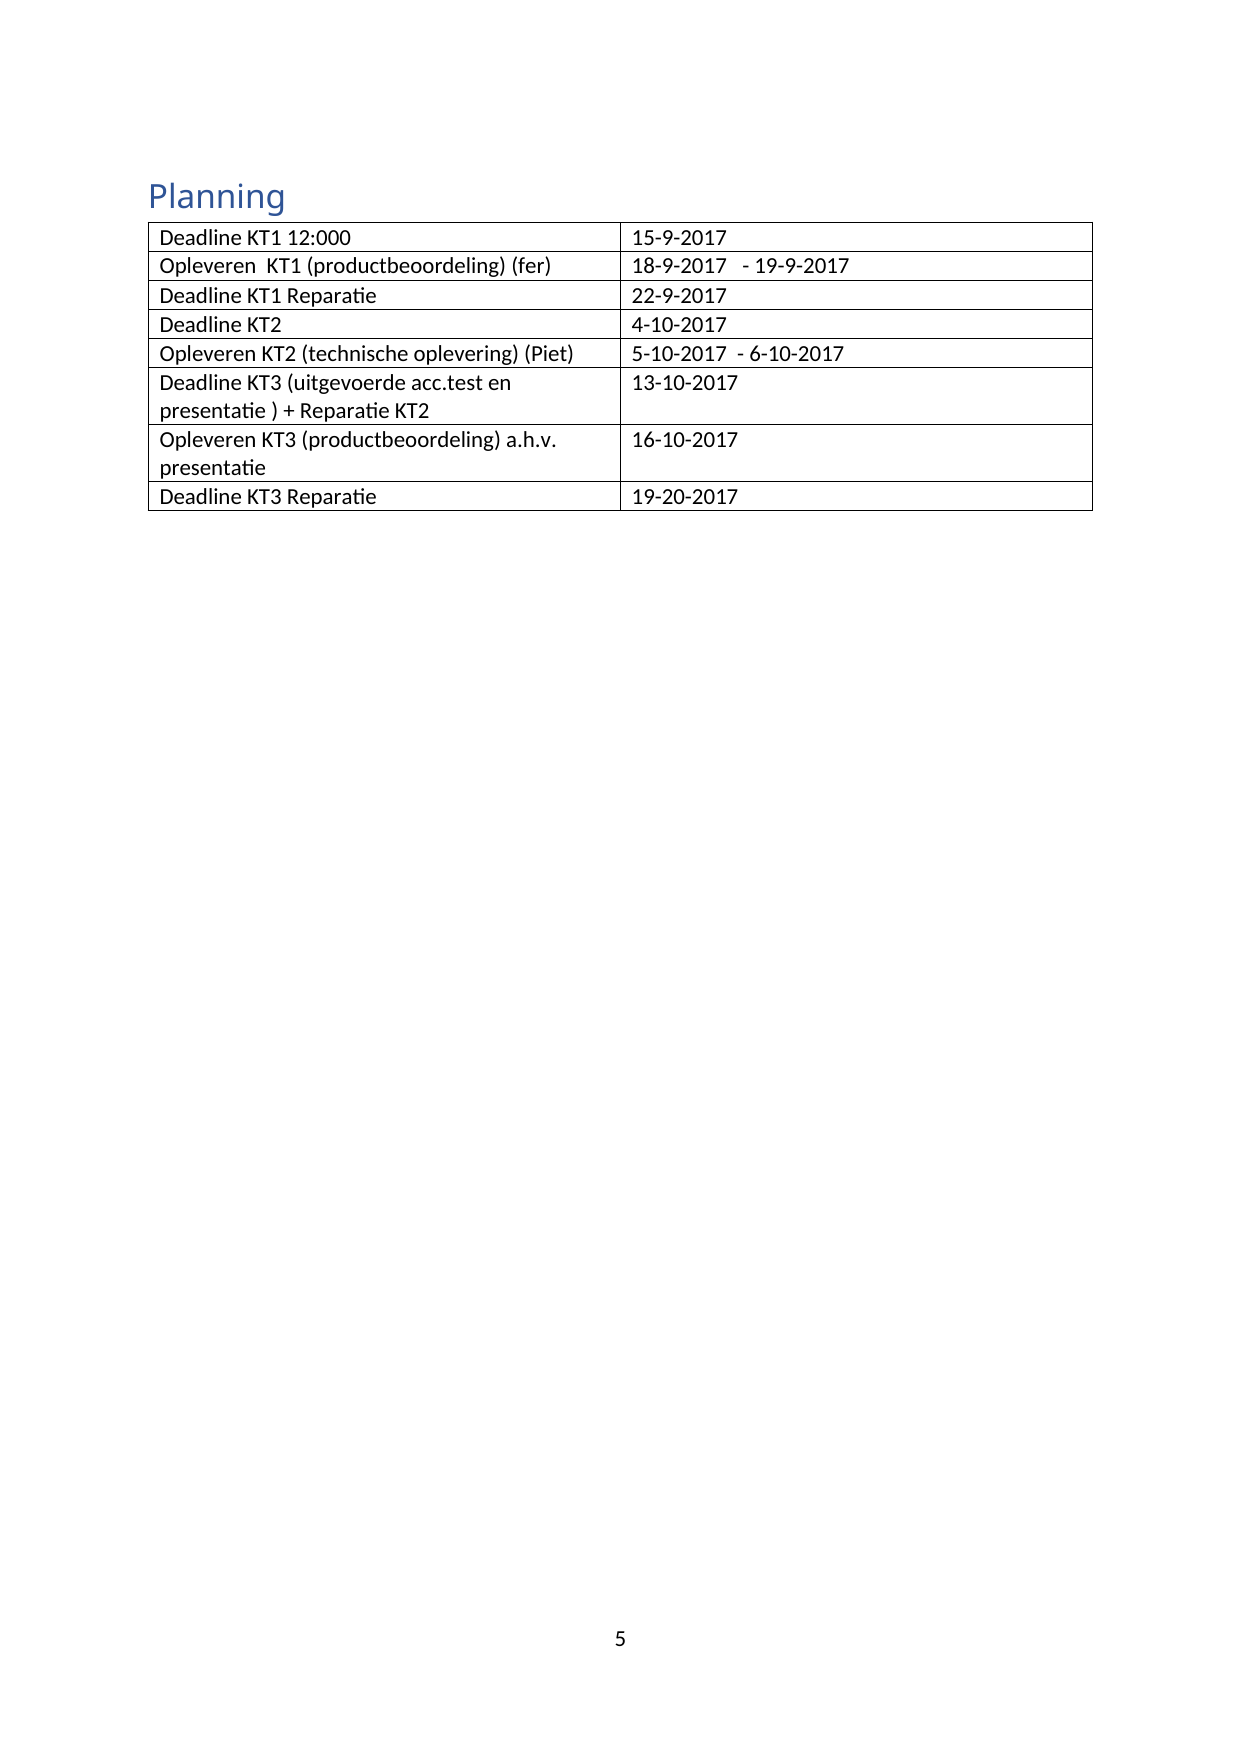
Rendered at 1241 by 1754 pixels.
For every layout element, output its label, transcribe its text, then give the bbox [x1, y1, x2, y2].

table_cell 19-20-2017 [621, 482, 1092, 510]
table_cell 16-10-2017 [621, 425, 1092, 481]
table_cell Opleveren KT3 (productbeoordeling) a.h.v. presentatie [149, 425, 620, 481]
table_cell 13-10-2017 [621, 368, 1092, 424]
table_cell Opleveren KT1 (productbeoordeling) (fer) [149, 252, 620, 280]
table_cell 4-10-2017 [621, 310, 1092, 338]
table_cell 5-10-2017 - 6-10-2017 [621, 339, 1092, 367]
table_cell Opleveren KT2 (technische oplevering) (Piet) [149, 339, 620, 367]
table_cell Deadline KT3 (uitgevoerde acc.test en presentatie ) + Reparatie KT2 [149, 368, 620, 424]
table_header Deadline KT1 12:000 [149, 223, 620, 251]
table_cell 18-9-2017 - 19-9-2017 [621, 252, 1092, 280]
table_cell Deadline KT2 [149, 310, 620, 338]
table_header 15-9-2017 [621, 223, 1092, 251]
table_cell Deadline KT1 Reparatie [149, 281, 620, 309]
table_cell Deadline KT3 Reparatie [149, 482, 620, 510]
subtitle Planning [148, 173, 1093, 218]
table_cell 22-9-2017 [621, 281, 1092, 309]
